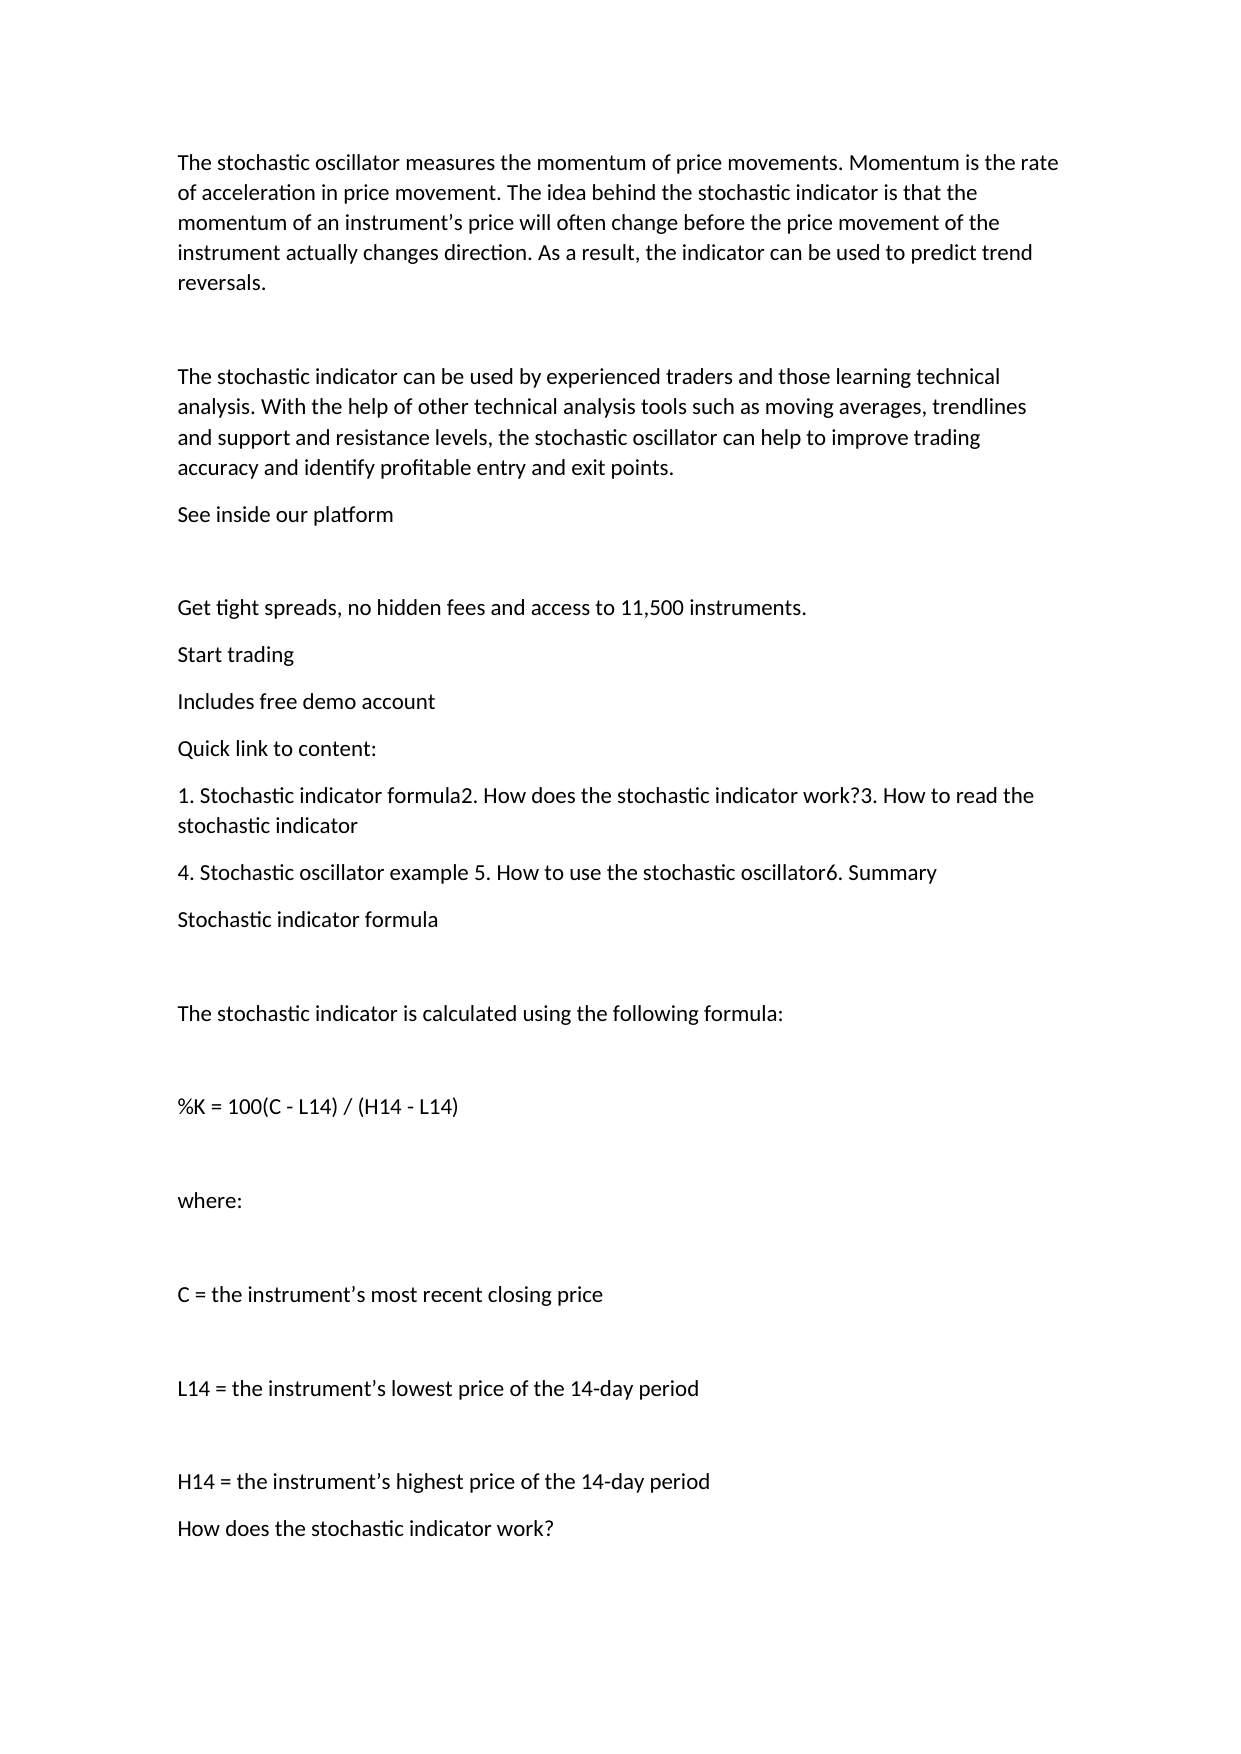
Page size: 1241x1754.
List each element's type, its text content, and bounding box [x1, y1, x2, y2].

text where: [177, 1186, 1063, 1214]
text The stochastic indicator can be used by experienced traders and those learning technical analysis. With the help of other technical analysis tools such as moving averages, trendlines and support and resistance levels, the stochastic oscillator can help to improve trading accuracy and identify profitable entry and exit points. [177, 362, 1063, 481]
text Includes free demo account [177, 687, 1063, 715]
text How does the stochastic indicator work? [177, 1514, 1063, 1542]
text The stochastic indicator is calculated using the following formula: [177, 999, 1063, 1027]
text 1. Stochastic indicator formula2. How does the stochastic indicator work?3. How to read the stochastic indicator [177, 781, 1063, 839]
text Stochastic indicator formula [177, 905, 1063, 933]
text H14 = the instrument’s highest price of the 14-day period [177, 1467, 1063, 1495]
text The stochastic oscillator measures the momentum of price movements. Momentum is the rate of acceleration in price movement. The idea behind the stochastic indicator is that the momentum of an instrument’s price will often change before the price movement of the instrument actually changes direction. As a result, the indicator can be used to predict trend reversals. [177, 148, 1063, 296]
text Get tight spreads, no hidden fees and access to 11,500 instruments. [177, 593, 1063, 621]
text L14 = the instrument’s lowest price of the 14-day period [177, 1374, 1063, 1402]
text %K = 100(C - L14) / (H14 - L14) [177, 1092, 1063, 1120]
text 4. Stochastic oscillator example 5. How to use the stochastic oscillator6. Summary [177, 858, 1063, 886]
text Quick link to content: [177, 734, 1063, 762]
text C = the instrument’s most recent closing price [177, 1280, 1063, 1308]
text See inside our platform [177, 500, 1063, 528]
text Start trading [177, 640, 1063, 668]
